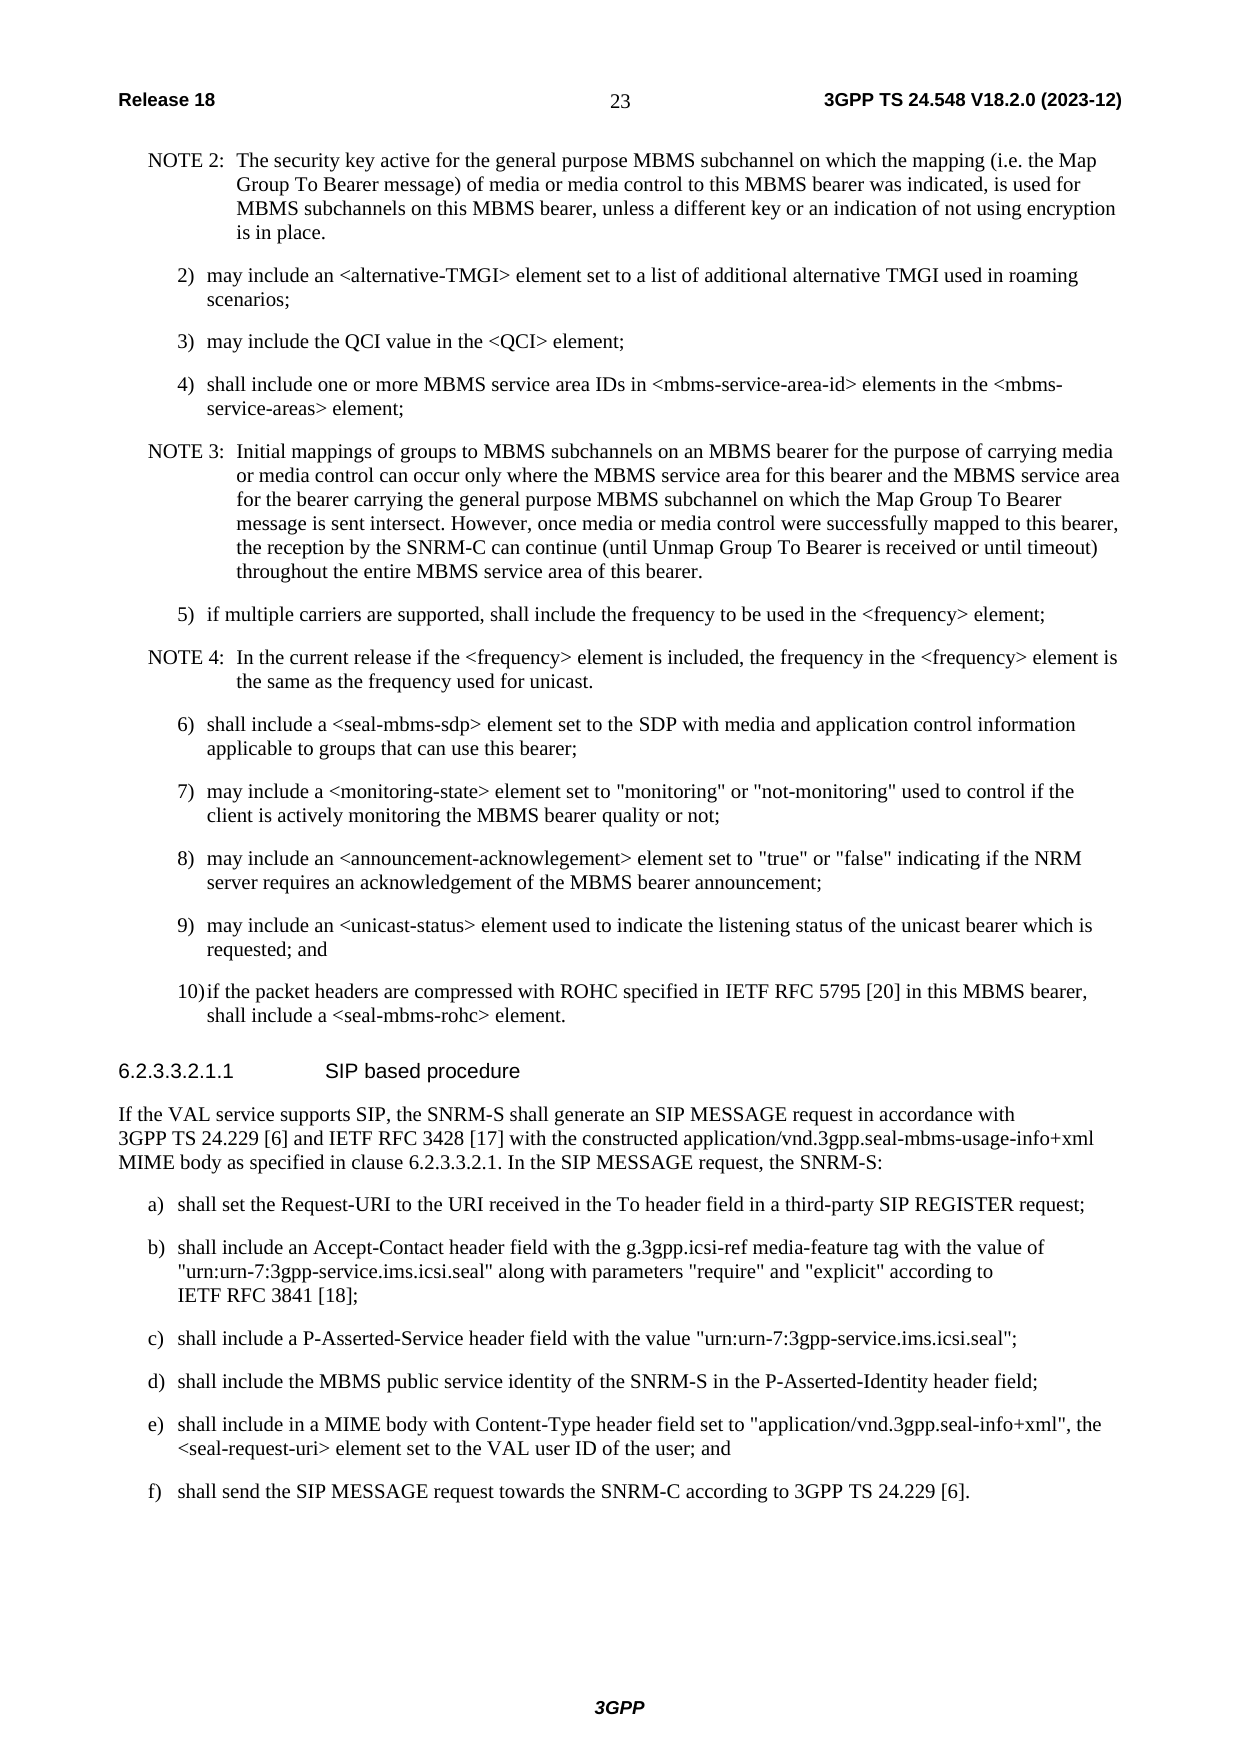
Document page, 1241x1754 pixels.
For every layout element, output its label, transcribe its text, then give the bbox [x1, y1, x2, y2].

text 9) may include an <unicast-status> element used to indicate the listening status of the unicast bearer which is requested; and [177, 912, 1122, 961]
text 3) may include the QCI value in the <QCI> element; [177, 329, 1122, 353]
text If the VAL service supports SIP, the SNRM-S shall generate an SIP MESSAGE request in accordance with 3GPP TS 24.229 [6] and IETF RFC 3428 [17] with the constructed application/vnd.3gpp.seal-mbms-usage-info+xml MIME body as specified in clause 6.2.3.3.2.1. In the SIP MESSAGE request, the SNRM-S: [118, 1101, 1122, 1174]
text 4) shall include one or more MBMS service area IDs in <mbms-service-area-id> elements in the <mbms-service-areas> element; [177, 372, 1122, 420]
text NOTE 3: Initial mappings of groups to MBMS subchannels on an MBMS bearer for the purpose of carrying media or media control can occur only where the MBMS service area for this bearer and the MBMS service area for the bearer carrying the general purpose MBMS subchannel on which the Map Group To Bearer message is sent intersect. However, once media or media control were successfully mapped to this bearer, the reception by the SNRM-C can continue (until Unmap Group To Bearer is received or until timeout) throughout the entire MBMS service area of this bearer. [148, 439, 1122, 583]
text d) shall include the MBMS public service identity of the SNRM-S in the P-Asserted-Identity header field; [148, 1369, 1122, 1393]
text NOTE 4: In the current release if the <frequency> element is included, the frequency in the <frequency> element is the same as the frequency used for unicast. [148, 645, 1122, 693]
text 7) may include a <monitoring-state> element set to "monitoring" or "not-monitoring" used to control if the client is actively monitoring the MBMS bearer quality or not; [177, 779, 1122, 827]
text 8) may include an <announcement-acknowlegement> element set to "true" or "false" indicating if the NRM server requires an acknowledgement of the MBMS bearer announcement; [177, 846, 1122, 894]
text b) shall include an Accept-Contact header field with the g.3gpp.icsi-ref media-feature tag with the value of "urn:urn-7:3gpp-service.ims.icsi.seal" along with parameters "require" and "explicit" according to IETF RFC 3841 [18]; [148, 1235, 1122, 1307]
text 5) if multiple carriers are supported, shall include the frequency to be used in the <frequency> element; [177, 602, 1122, 626]
text c) shall include a P-Asserted-Service header field with the value "urn:urn-7:3gpp-service.ims.icsi.seal"; [148, 1326, 1122, 1350]
text NOTE 2: The security key active for the general purpose MBMS subchannel on which the mapping (i.e. the Map Group To Bearer message) of media or media control to this MBMS bearer was indicated, is used for MBMS subchannels on this MBMS bearer, unless a different key or an indication of not using encryption is in place. [148, 147, 1122, 244]
text e) shall include in a MIME body with Content-Type header field set to "application/vnd.3gpp.seal-info+xml", the <seal-request-uri> element set to the VAL user ID of the user; and [148, 1412, 1122, 1460]
text 2) may include an <alternative-TMGI> element set to a list of additional alternative TMGI used in roaming scenarios; [177, 262, 1122, 311]
text a) shall set the Request-URI to the URI received in the To header field in a third-party SIP REGISTER request; [148, 1192, 1122, 1216]
subtitle 6.2.3.3.2.1.1 SIP based procedure [118, 1059, 1122, 1083]
text 6) shall include a <seal-mbms-sdp> element set to the SDP with media and application control information applicable to groups that can use this bearer; [177, 712, 1122, 760]
text 10) if the packet headers are compressed with ROHC specified in IETF RFC 5795 [20] in this MBMS bearer, shall include a <seal-mbms-rohc> element. [177, 979, 1122, 1027]
text f) shall send the SIP MESSAGE request towards the SNRM-C according to 3GPP TS 24.229 [6]. [148, 1479, 1122, 1503]
